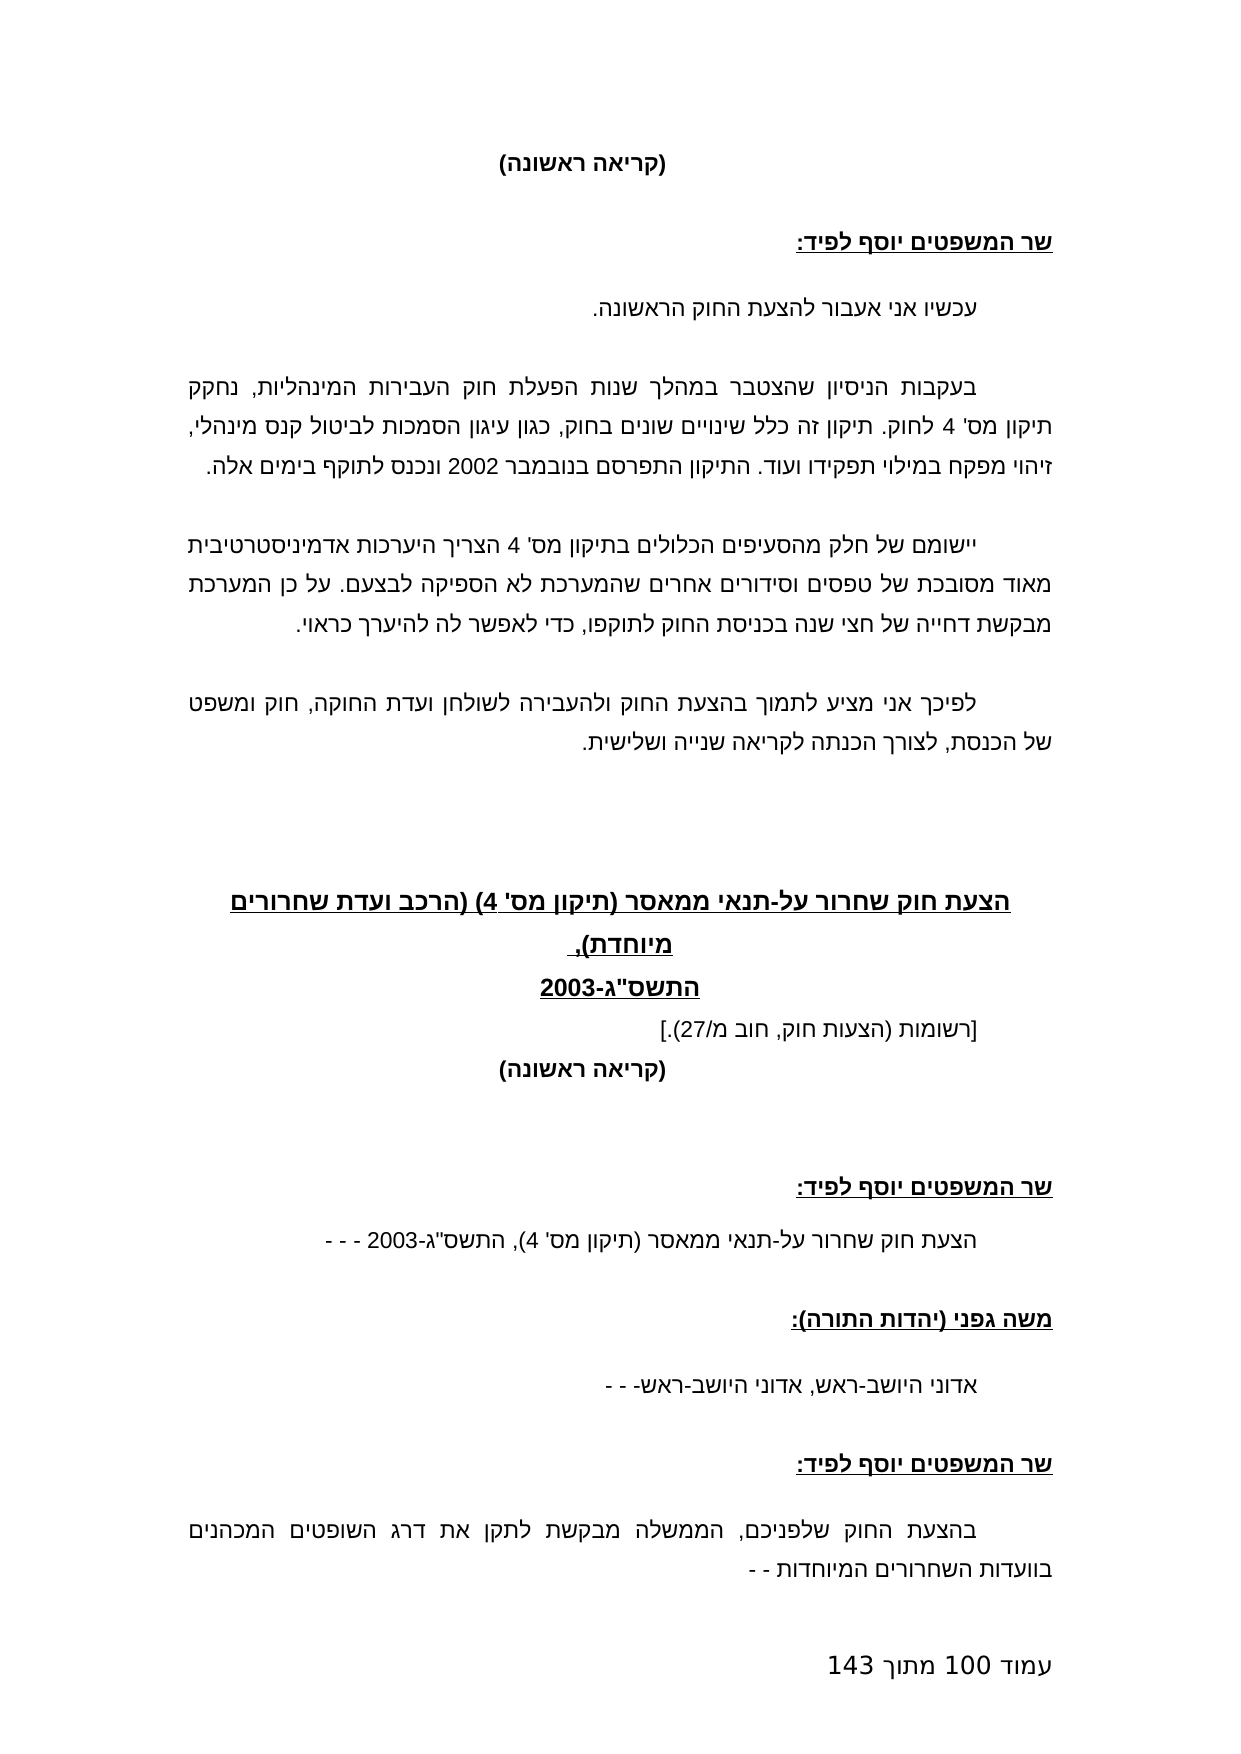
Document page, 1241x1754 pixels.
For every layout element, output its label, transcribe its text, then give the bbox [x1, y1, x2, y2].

text שר המשפטים יוסף לפיד: [187, 1174, 1053, 1201]
text (קריאה ראשונה) [187, 150, 1053, 176]
text [רשומות (הצעות חוק, חוב מ/27).] [187, 1016, 1053, 1043]
text בעקבות הניסיון שהצטבר במהלך שנות הפעלת חוק העבירות המינהליות, נחקק תיקון מס' 4 לחוק. תיקון זה כלל שינויים שונים בחוק, כגון עיגון הסמכות לביטול קנס מינהלי, זיהוי מפקח במילוי תפקידו ועוד. התיקון התפרסם בנובמבר 2002 ונכנס לתוקף בימים אלה. [187, 374, 1053, 479]
text לפיכך אני מציע לתמוך בהצעת החוק ולהעבירה לשולחן ועדת החוקה, חוק ומשפט של הכנסת, לצורך הכנתה לקריאה שנייה ושלישית. [187, 689, 1053, 755]
text (קריאה ראשונה) [187, 1056, 1053, 1082]
text בהצעת החוק שלפניכם, הממשלה מבקשת לתקן את דרג השופטים המכהנים בוועדות השחרורים המיוחדות - - [187, 1517, 1053, 1582]
text שר המשפטים יוסף לפיד: [187, 1451, 1053, 1477]
text הצעת חוק שחרור על-תנאי ממאסר (תיקון מס' 4), התשס"ג-2003 - - - [187, 1227, 1053, 1253]
text יישומם של חלק מהסעיפים הכלולים בתיקון מס' 4 הצריך היערכות אדמיניסטרטיבית מאוד מסובכת של טפסים וסידורים אחרים שהמערכת לא הספיקה לבצעם. על כן המערכת מבקשת דחייה של חצי שנה בכניסת החוק לתוקפו, כדי לאפשר לה להיערך כראוי. [187, 532, 1053, 637]
text משה גפני (יהדות התורה): [187, 1306, 1053, 1332]
text אדוני היושב-ראש, אדוני היושב-ראש- - - [187, 1372, 1053, 1398]
text עכשיו אני אעבור להצעת החוק הראשונה. [187, 295, 1053, 321]
text התשס"ג-2003 [187, 973, 1053, 1002]
text שר המשפטים יוסף לפיד: [187, 229, 1053, 255]
text הצעת חוק שחרור על-תנאי ממאסר (תיקון מס' 4) (הרכב ועדת שחרורים מיוחדת), [187, 887, 1053, 959]
